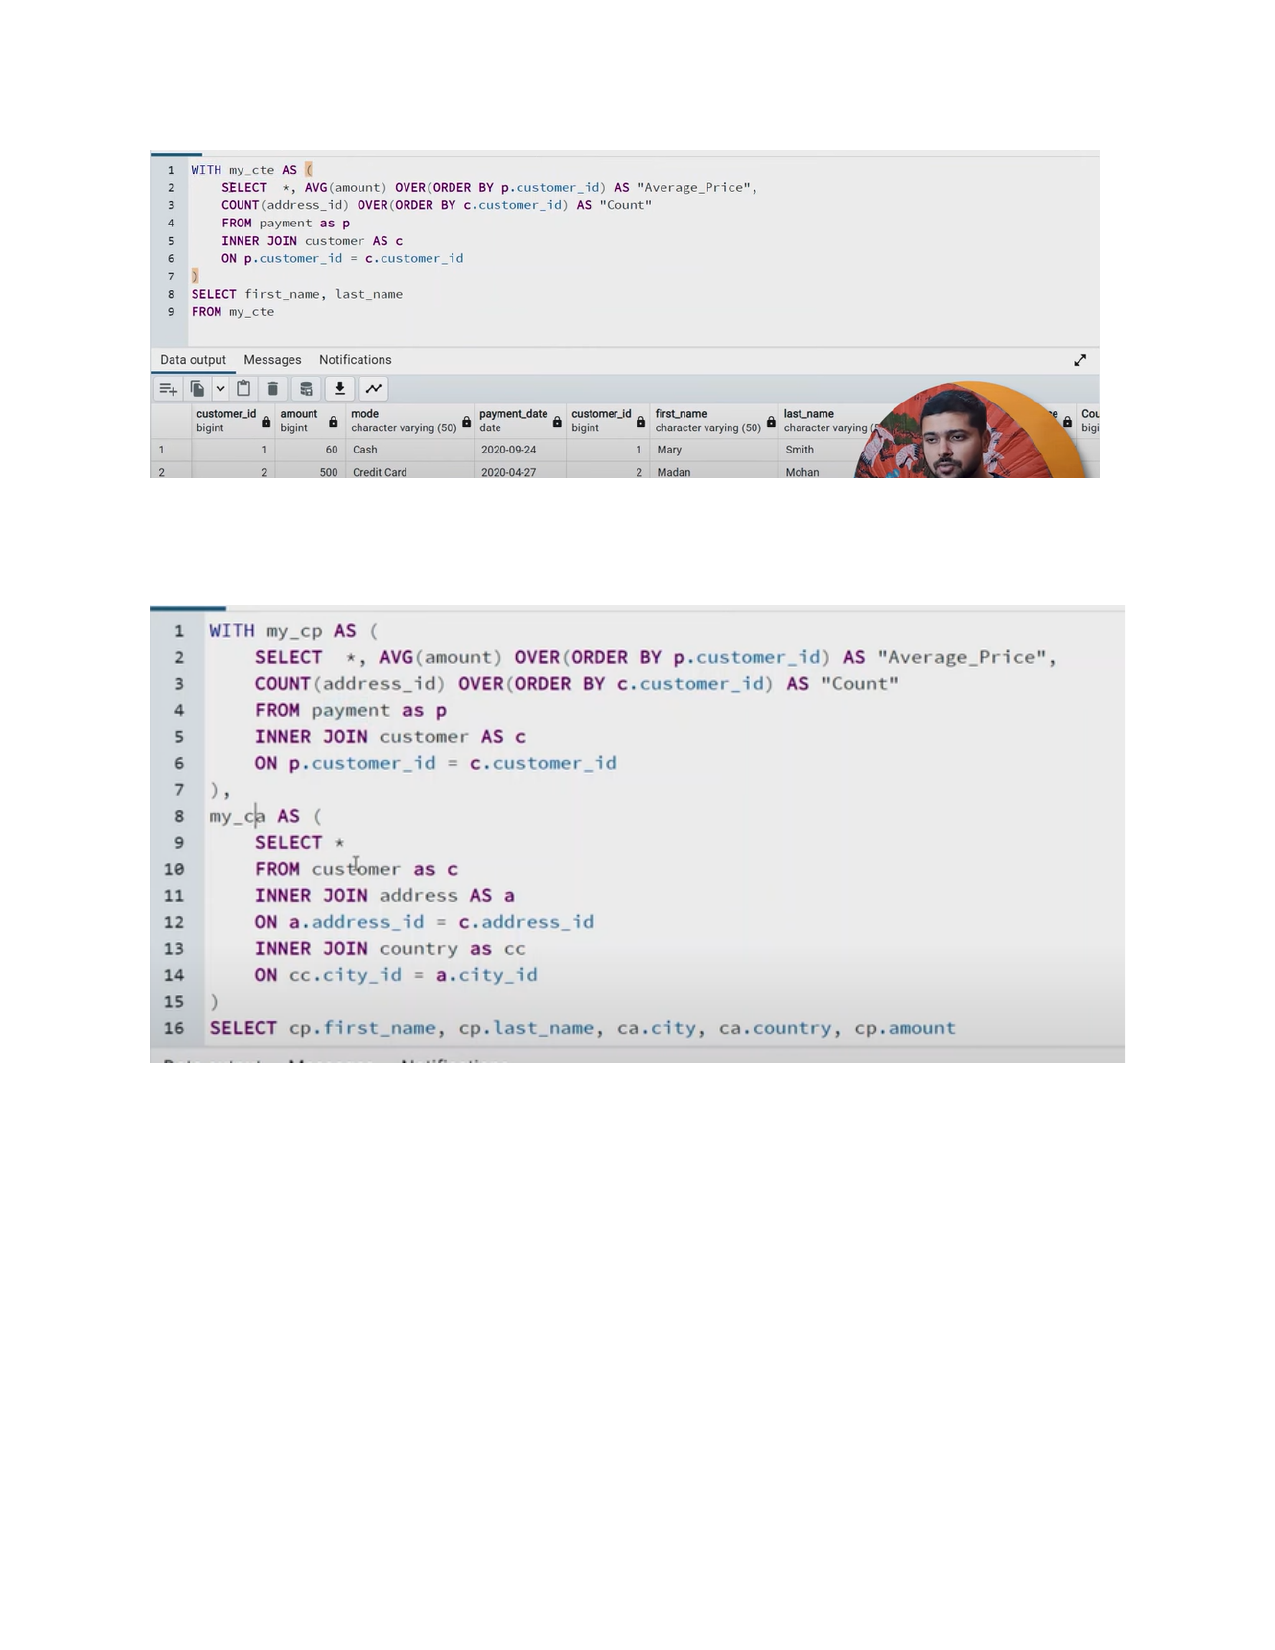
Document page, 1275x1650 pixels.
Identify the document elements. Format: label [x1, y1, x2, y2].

picture [150, 150, 1125, 478]
picture [150, 605, 1125, 1063]
